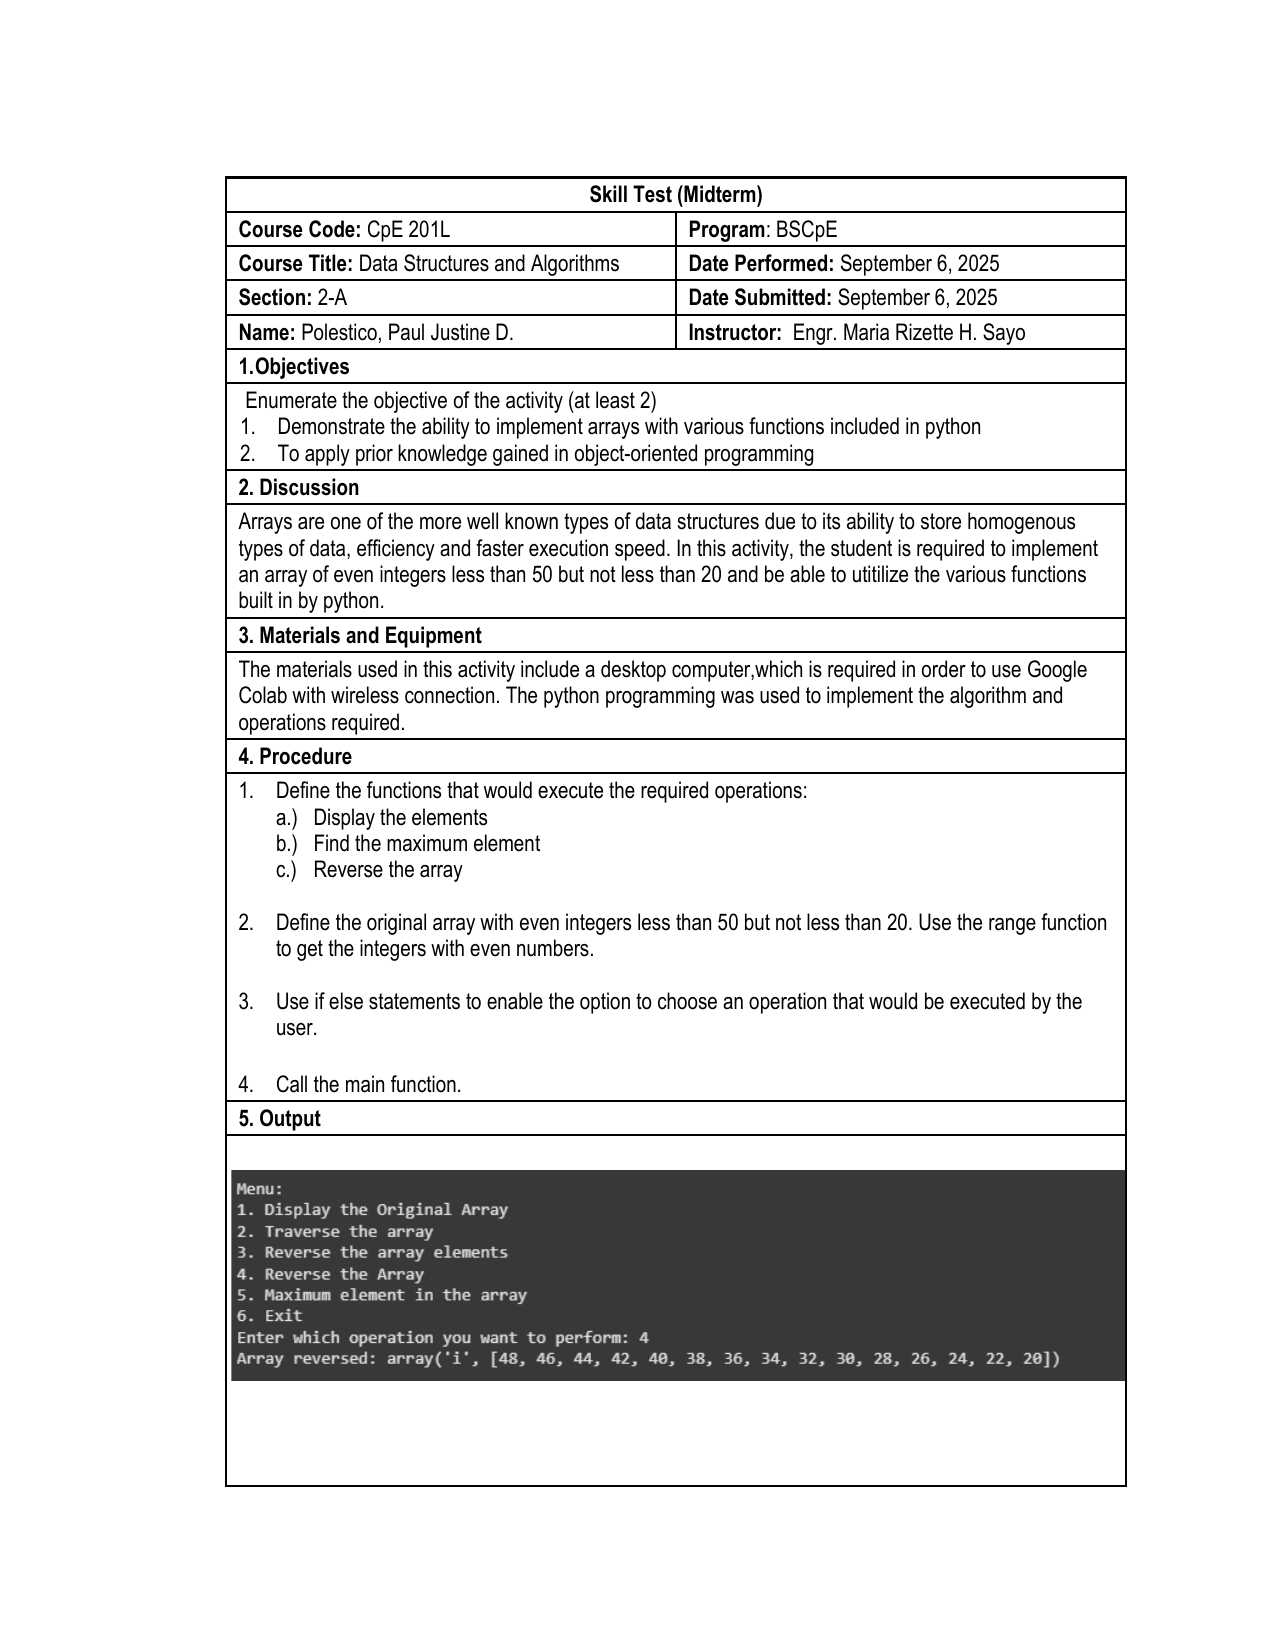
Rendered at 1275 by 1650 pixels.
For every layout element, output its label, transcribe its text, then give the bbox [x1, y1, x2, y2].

table_cell Date Submitted: September 6, 2025 [677, 281, 1125, 313]
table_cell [227, 1136, 1125, 1485]
picture [231, 1170, 1125, 1381]
table_cell Define the functions that would execute the required operations: Display the elements Find the maximum element Reverse the array Define the original array with even integers less than 50 but not less than 20. Use the range function to get the integers with even numbers. Use if else statements to enable the option to choose an operation that would be executed by the user. Call the main function. [227, 774, 1125, 1100]
table_cell Name: Polestico, Paul Justine D. [227, 316, 675, 348]
table_cell Instructor: Engr. Maria Rizette H. Sayo [677, 316, 1125, 348]
table_cell Enumerate the objective of the activity (at least 2) Demonstrate the ability to implement arrays with various functions included in python To apply prior knowledge gained in object-oriented programming [227, 384, 1125, 469]
table_cell 5. Output [227, 1102, 1125, 1134]
table_cell Section: 2-A [227, 281, 675, 313]
table_cell Program: BSCpE [677, 213, 1125, 245]
table_cell 4. Procedure [227, 740, 1125, 772]
table_cell 3. Materials and Equipment [227, 619, 1125, 651]
table_cell 2. Discussion [227, 471, 1125, 503]
table_header Skill Test (Midterm) [227, 179, 1125, 211]
table_cell Date Performed: September 6, 2025 [677, 247, 1125, 279]
table_cell Course Code: CpE 201L [227, 213, 675, 245]
table_cell The materials used in this activity include a desktop computer,which is required in order to use Google Colab with wireless connection. The python programming was used to implement the algorithm and operations required. [227, 653, 1125, 738]
table_cell Arrays are one of the more well known types of data structures due to its ability to store homogenous types of data, efficiency and faster execution speed. In this activity, the student is required to implement an array of even integers less than 50 but not less than 20 and be able to utitilize the various functions built in by python. [227, 505, 1125, 617]
table_cell Course Title: Data Structures and Algorithms [227, 247, 675, 279]
table_cell Objectives [227, 350, 1125, 382]
